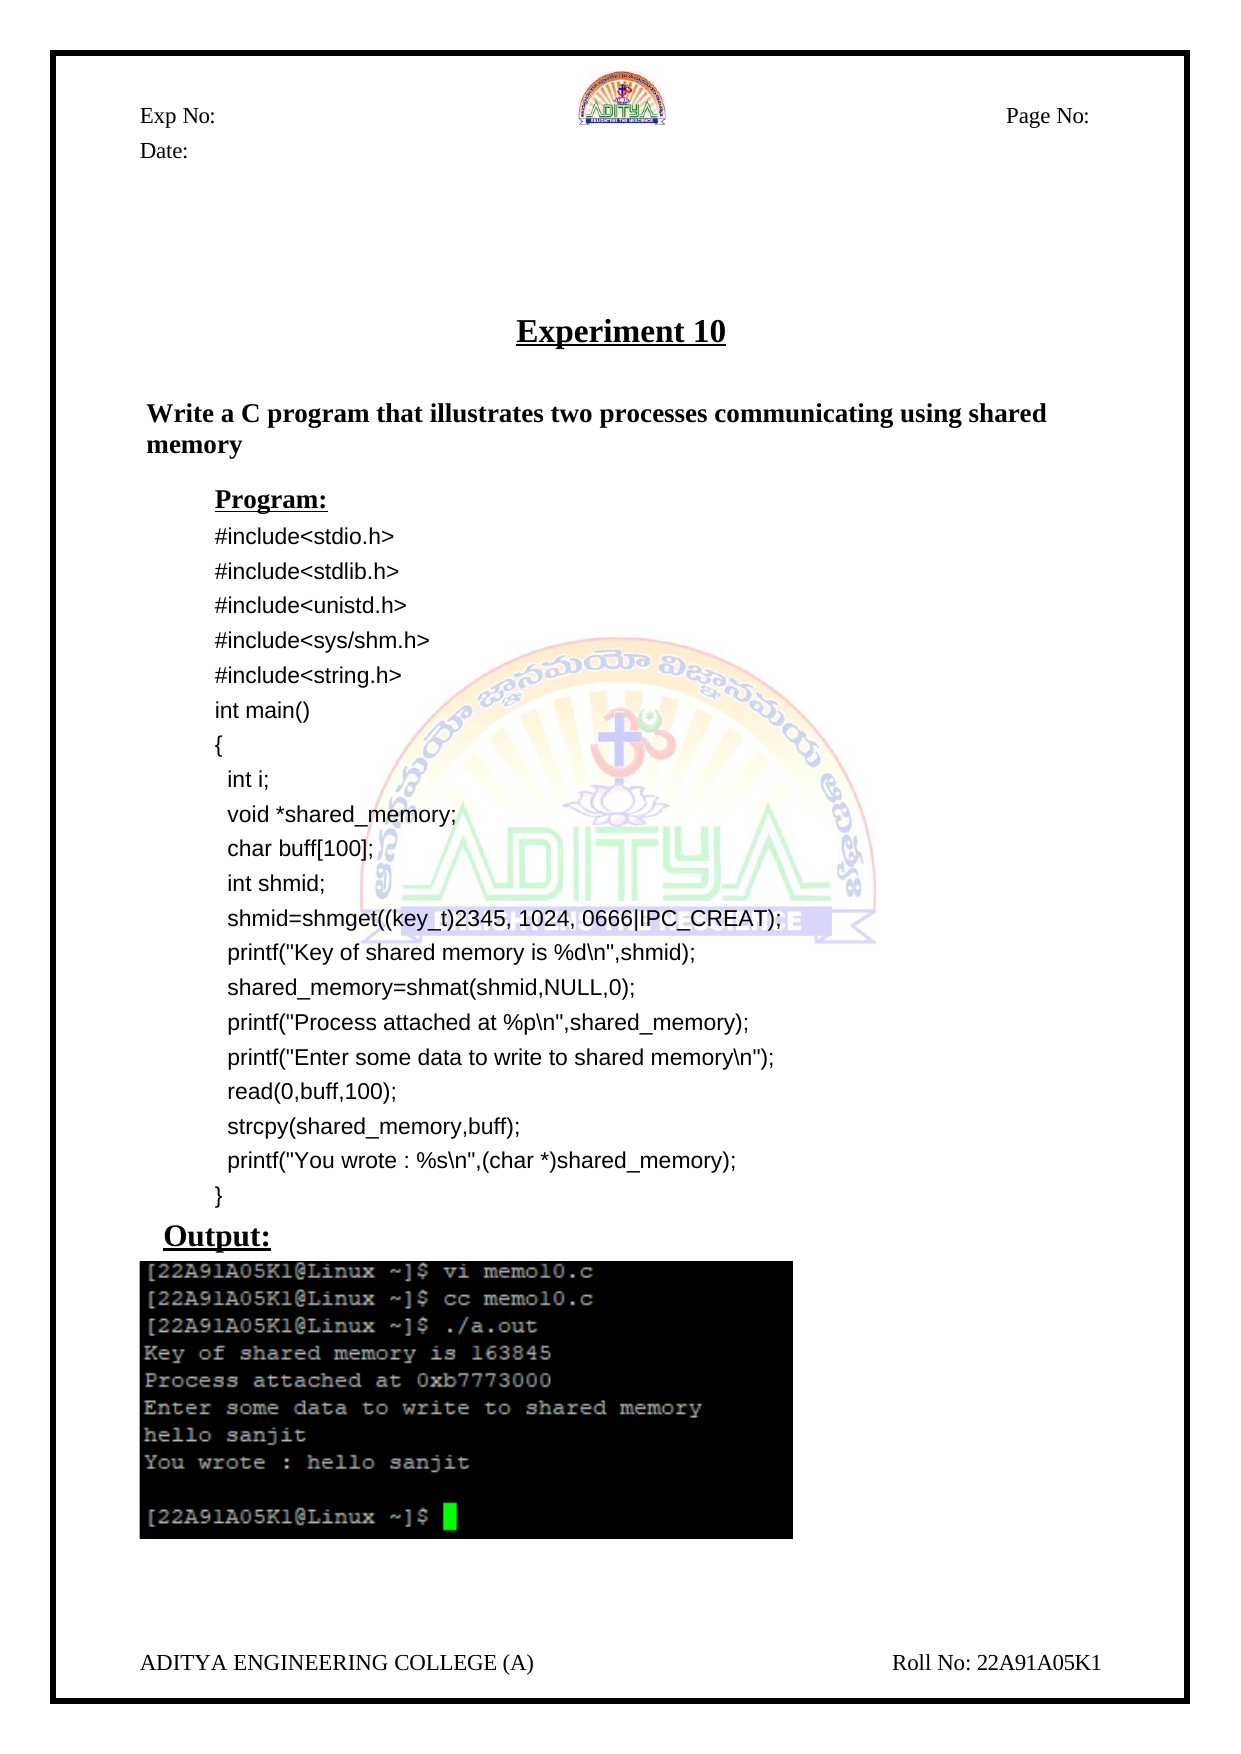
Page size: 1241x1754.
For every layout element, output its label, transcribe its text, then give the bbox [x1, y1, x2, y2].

text printf("Key of shared memory is %d\n",shmid); [214, 939, 1103, 966]
text } [214, 1182, 1103, 1208]
text int main() [214, 697, 1103, 723]
text Program: [139, 484, 1103, 515]
text Output: [139, 1217, 1103, 1253]
text { [214, 731, 1103, 758]
text #include<stdio.h> [214, 523, 1103, 549]
picture [139, 1261, 793, 1539]
picture [352, 896, 877, 905]
text strcpy(shared_memory,buff); [214, 1113, 1103, 1139]
text #include<sys/shm.h> [214, 627, 1103, 653]
text printf("Process attached at %p\n",shared_memory); [214, 1009, 1103, 1035]
picture [352, 758, 877, 766]
text printf("You wrote : %s\n",(char *)shared_memory); [214, 1147, 1103, 1174]
text shared_memory=shmat(shmid,NULL,0); [214, 974, 1103, 1000]
text shmid=shmget((key_t)2345, 1024, 0666|IPC_CREAT); [214, 905, 1103, 931]
text int i; [214, 766, 1103, 792]
picture [577, 71, 666, 125]
picture [352, 931, 877, 939]
text memory [139, 428, 1103, 459]
text printf("Enter some data to write to shared memory\n"); [214, 1043, 1103, 1070]
text #include<stdlib.h> [214, 558, 1103, 584]
text #include<unistd.h> [214, 592, 1103, 619]
text Experiment 10 [139, 311, 1103, 349]
text Write a C program that illustrates two processes communicating using shared [139, 397, 1103, 428]
picture [352, 792, 877, 801]
text #include<string.h> [214, 662, 1103, 688]
picture [352, 723, 877, 731]
picture [352, 862, 877, 870]
text void *shared_memory; [214, 801, 1103, 827]
picture [352, 688, 877, 697]
text read(0,buff,100); [214, 1078, 1103, 1104]
picture [352, 653, 877, 662]
picture [352, 827, 877, 835]
text int shmid; [214, 870, 1103, 896]
text char buff[100]; [214, 835, 1103, 862]
